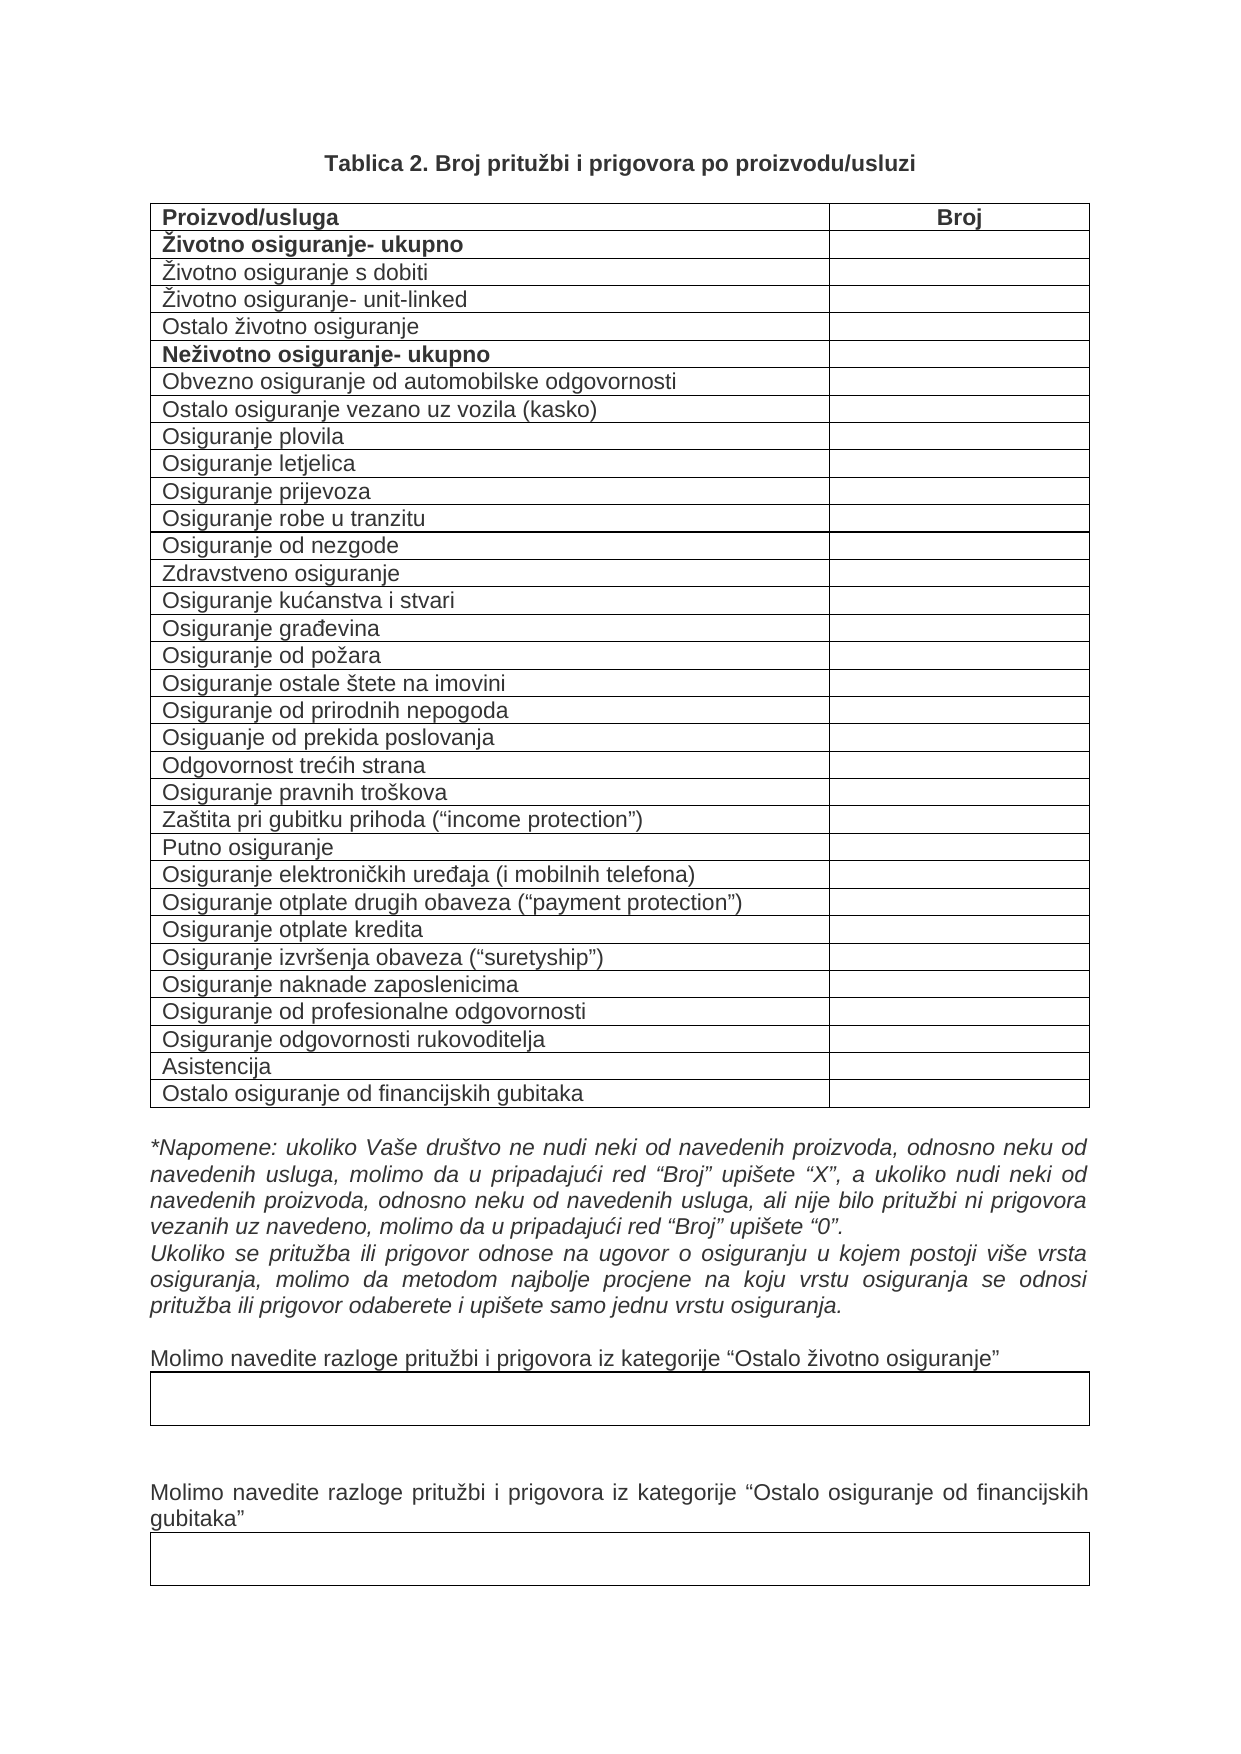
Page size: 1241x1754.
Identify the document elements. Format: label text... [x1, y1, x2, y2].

table_cell Osiguranje izvršenja obaveza (“suretyship”) [151, 944, 829, 970]
table_cell [830, 1026, 1089, 1052]
table_cell Životno osiguranje- ukupno [151, 231, 829, 257]
table_cell [830, 642, 1089, 668]
table_cell Putno osiguranje [151, 834, 829, 860]
table_cell Osiguranje naknade zaposlenicima [151, 971, 829, 997]
table_cell Osiguranje robe u tranzitu [151, 505, 829, 531]
table_cell Osiguranje odgovornosti rukovoditelja [151, 1026, 829, 1052]
table_cell Osiguranje otplate drugih obaveza (“payment protection”) [151, 889, 829, 915]
table_cell [830, 1080, 1089, 1107]
table_cell [830, 450, 1089, 477]
table_cell Osiguranje od požara [151, 642, 829, 668]
text Ukoliko se pritužba ili prigovor odnose na ugovor o osiguranju u kojem postoji više vrsta osiguranja, molimo da metodom najbolje procjene na koju vrstu osiguranja se odnosi pritužba ili prigovor odaberete i upišete samo jednu vrstu osiguranja. [150, 1239, 1090, 1319]
table_cell [830, 670, 1089, 696]
table_cell Osiguranje od prirodnih nepogoda [151, 697, 829, 723]
table_cell Osiguranje letjelica [151, 450, 829, 477]
table_cell Osiguranje od nezgode [151, 533, 829, 559]
table_cell Osiguranje pravnih troškova [151, 779, 829, 805]
table_cell Osiguranje prijevoza [151, 478, 829, 504]
table_cell Neživotno osiguranje- ukupno [151, 341, 829, 367]
table_cell Osiguranje elektroničkih uređaja (i mobilnih telefona) [151, 861, 829, 888]
text Tablica 2. Broj pritužbi i prigovora po proizvodu/usluzi [150, 150, 1090, 176]
table_cell [830, 341, 1089, 367]
table_cell Ostalo životno osiguranje [151, 313, 829, 340]
table_cell [830, 834, 1089, 860]
table_cell [830, 1053, 1089, 1079]
table_cell Osiguranje od profesionalne odgovornosti [151, 998, 829, 1024]
table_cell [830, 861, 1089, 888]
table_cell [830, 313, 1089, 340]
table_cell [830, 560, 1089, 586]
table_cell Osiguranje ostale štete na imovini [151, 670, 829, 696]
table_cell [830, 587, 1089, 614]
table_cell Ostalo osiguranje vezano uz vozila (kasko) [151, 396, 829, 422]
table_cell Osiguranje građevina [151, 615, 829, 641]
table_cell [830, 231, 1089, 257]
table_header Broj [830, 204, 1089, 230]
table_cell Osiguanje od prekida poslovanja [151, 724, 829, 751]
table_header Proizvod/usluga [151, 204, 829, 230]
table_header [151, 1533, 1089, 1585]
table_cell [830, 286, 1089, 312]
table_cell Ostalo osiguranje od financijskih gubitaka [151, 1080, 829, 1107]
table_cell Osiguranje plovila [151, 423, 829, 449]
table_cell Asistencija [151, 1053, 829, 1079]
table_cell Osiguranje otplate kredita [151, 916, 829, 942]
table_cell [830, 752, 1089, 778]
table_cell [830, 259, 1089, 285]
table_cell [830, 396, 1089, 422]
text Molimo navedite razloge pritužbi i prigovora iz kategorije “Ostalo osiguranje od financijskih gubitaka” [150, 1479, 1090, 1532]
table_cell Zdravstveno osiguranje [151, 560, 829, 586]
table_cell Odgovornost trećih strana [151, 752, 829, 778]
table_cell Obvezno osiguranje od automobilske odgovornosti [151, 368, 829, 394]
table_cell [830, 724, 1089, 751]
table_cell [830, 478, 1089, 504]
table_cell Osiguranje kućanstva i stvari [151, 587, 829, 614]
table_cell [830, 368, 1089, 394]
table_cell [830, 806, 1089, 833]
table_cell [830, 944, 1089, 970]
text *Napomene: ukoliko Vaše društvo ne nudi neki od navedenih proizvoda, odnosno neku od navedenih usluga, molimo da u pripadajući red “Broj” upišete “X”, a ukoliko nudi neki od navedenih proizvoda, odnosno neku od navedenih usluga, ali nije bilo pritužbi ni prigovora vezanih uz navedeno, molimo da u pripadajući red “Broj” upišete “0”. [150, 1134, 1090, 1239]
table_cell [830, 998, 1089, 1024]
table_cell Životno osiguranje s dobiti [151, 259, 829, 285]
table_cell Životno osiguranje- unit-linked [151, 286, 829, 312]
table_cell [830, 697, 1089, 723]
table_header [151, 1373, 1089, 1425]
text Molimo navedite razloge pritužbi i prigovora iz kategorije “Ostalo životno osiguranje” [150, 1345, 1090, 1371]
table_cell [830, 615, 1089, 641]
table_cell [830, 971, 1089, 997]
table_cell [830, 889, 1089, 915]
table_cell [830, 423, 1089, 449]
table_cell [830, 916, 1089, 942]
table_cell [830, 505, 1089, 531]
table_cell [830, 533, 1089, 559]
table_cell Zaštita pri gubitku prihoda (“income protection”) [151, 806, 829, 833]
table_cell [830, 779, 1089, 805]
